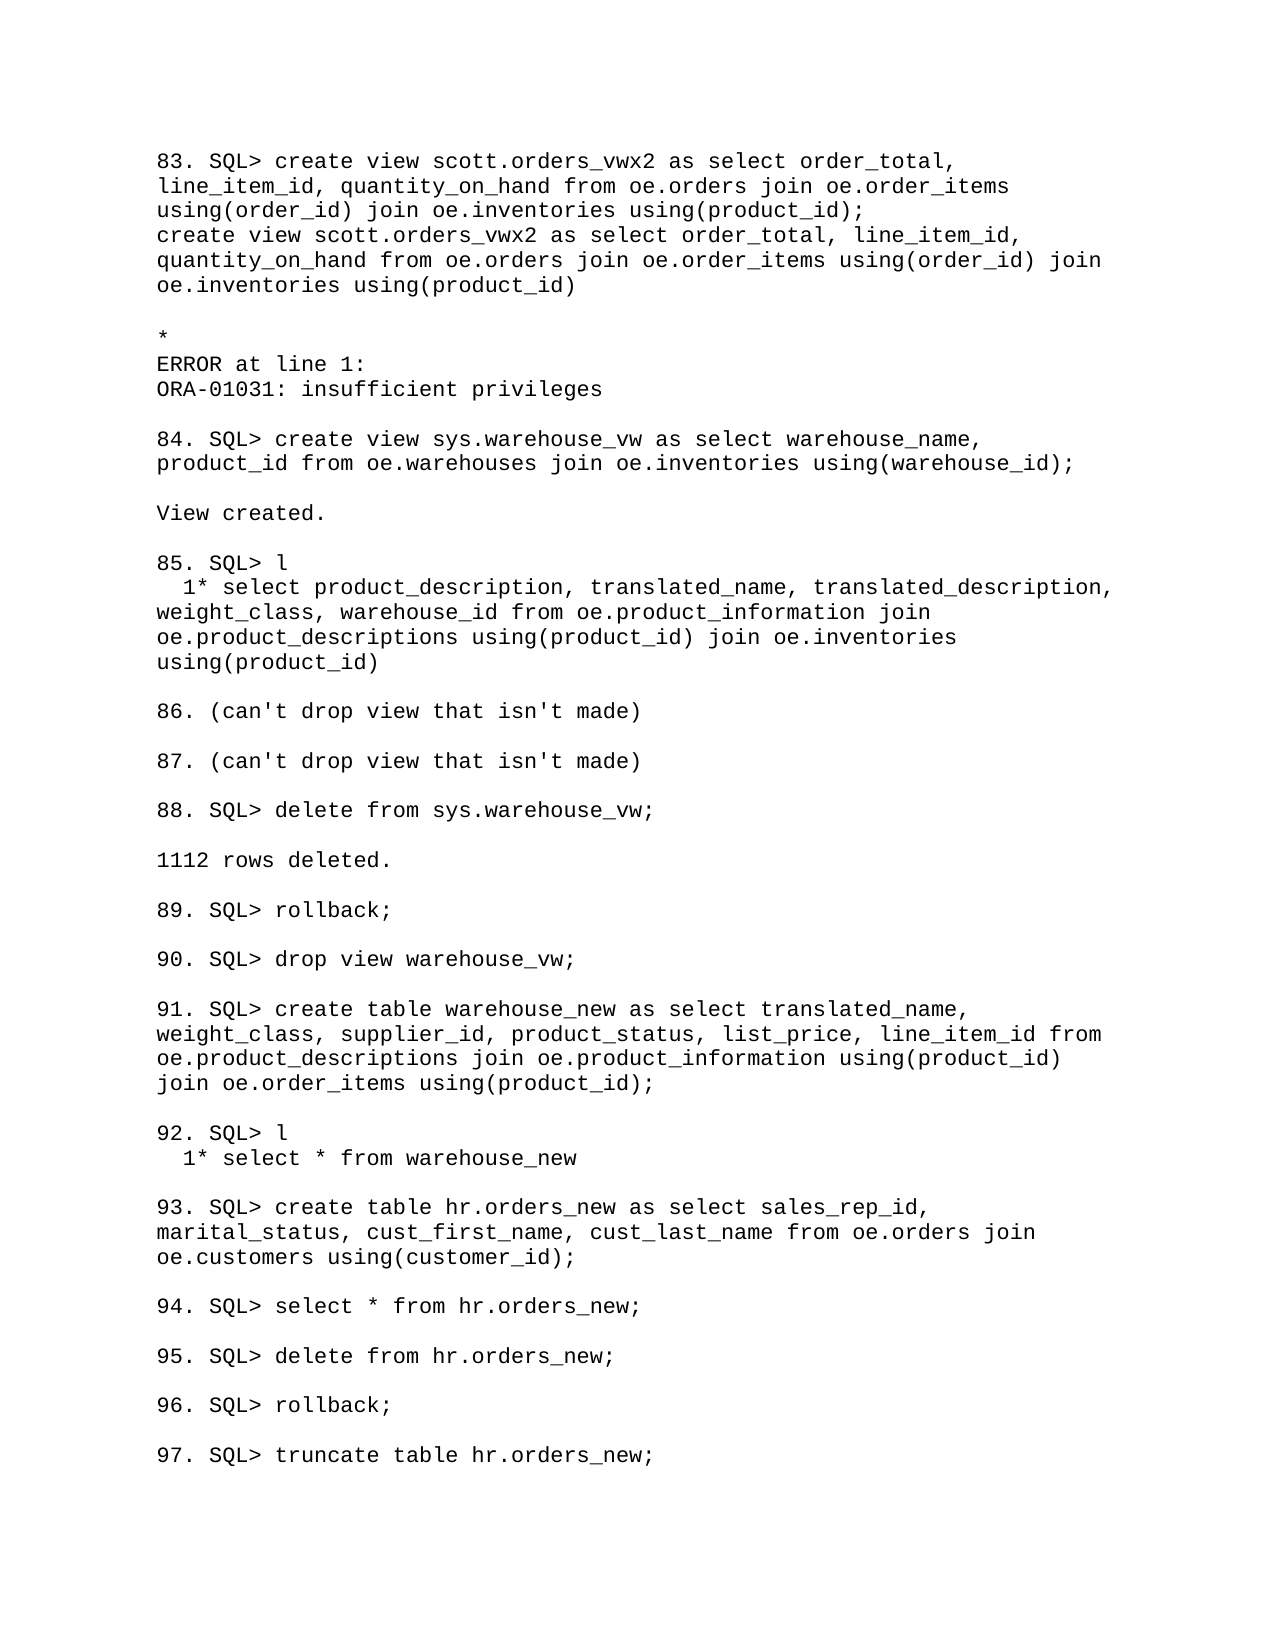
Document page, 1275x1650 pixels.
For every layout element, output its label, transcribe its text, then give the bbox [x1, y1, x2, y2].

text 87. (can't drop view that isn't made) [156, 750, 1118, 775]
text 86. (can't drop view that isn't made) [156, 700, 1118, 725]
text ORA-01031: insufficient privileges [156, 378, 1118, 403]
text create view scott.orders_vwx2 as select order_total, line_item_id, quantity_on_hand from oe.orders join oe.order_items using(order_id) join oe.inventories using(product_id) [156, 224, 1118, 299]
text View created. [156, 502, 1118, 527]
text 83. SQL> create view scott.orders_vwx2 as select order_total, line_item_id, quantity_on_hand from oe.orders join oe.order_items using(order_id) join oe.inventories using(product_id); [156, 150, 1118, 224]
text 97. SQL> truncate table hr.orders_new; [156, 1444, 1118, 1469]
text 84. SQL> create view sys.warehouse_vw as select warehouse_name, product_id from oe.warehouses join oe.inventories using(warehouse_id); [156, 428, 1118, 477]
text ERROR at line 1: [156, 353, 1118, 378]
text 90. SQL> drop view warehouse_vw; [156, 948, 1118, 973]
text 85. SQL> l [156, 552, 1118, 576]
text 89. SQL> rollback; [156, 899, 1118, 923]
text 1112 rows deleted. [156, 849, 1118, 874]
text 96. SQL> rollback; [156, 1394, 1118, 1419]
text 92. SQL> l [156, 1122, 1118, 1147]
text 1* select product_description, translated_name, translated_description, weight_class, warehouse_id from oe.product_information join oe.product_descriptions using(product_id) join oe.inventories using(product_id) [156, 576, 1118, 676]
text 91. SQL> create table warehouse_new as select translated_name, weight_class, supplier_id, product_status, list_price, line_item_id from oe.product_descriptions join oe.product_information using(product_id) join oe.order_items using(product_id); [156, 998, 1118, 1097]
text 95. SQL> delete from hr.orders_new; [156, 1345, 1118, 1370]
text 88. SQL> delete from sys.warehouse_vw; [156, 799, 1118, 824]
text 1* select * from warehouse_new [156, 1147, 1118, 1171]
text 94. SQL> select * from hr.orders_new; [156, 1295, 1118, 1320]
text * [156, 299, 1118, 353]
text 93. SQL> create table hr.orders_new as select sales_rep_id, marital_status, cust_first_name, cust_last_name from oe.orders join oe.customers using(customer_id); [156, 1196, 1118, 1271]
